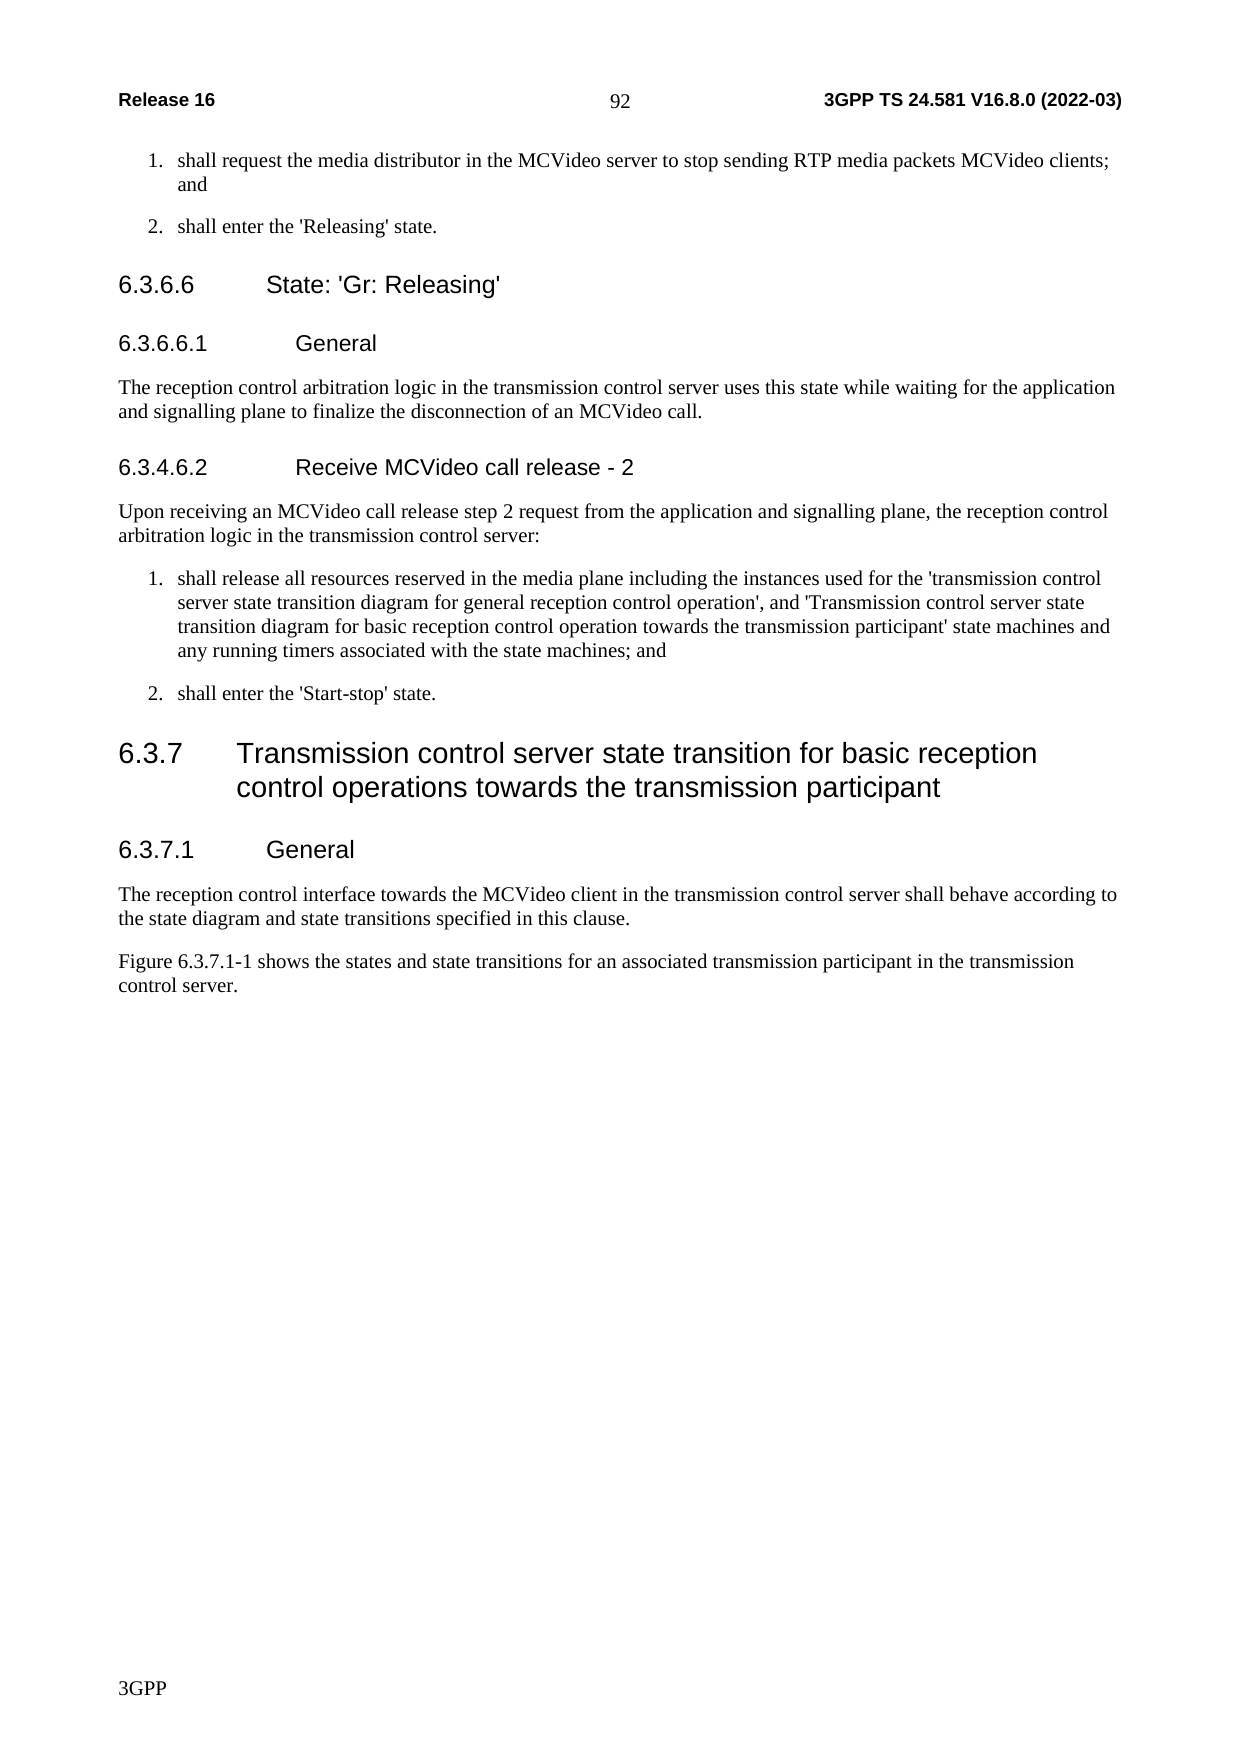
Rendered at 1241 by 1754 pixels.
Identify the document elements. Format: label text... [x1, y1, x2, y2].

subtitle 6.3.7 Transmission control server state transition for basic reception control operations towards the transmission participant [118, 736, 1122, 803]
text Figure 6.3.7.1-1 shows the states and state transitions for an associated transmission participant in the transmission control server. [118, 949, 1122, 997]
text 2. shall enter the 'Start-stop' state. [148, 681, 1122, 705]
text 2. shall enter the 'Releasing' state. [148, 214, 1122, 238]
text Upon receiving an MCVideo call release step 2 request from the application and signalling plane, the reception control arbitration logic in the transmission control server: [118, 499, 1122, 547]
text 1. shall request the media distributor in the MCVideo server to stop sending RTP media packets MCVideo clients; and [148, 147, 1122, 196]
subtitle 6.3.6.6 State: 'Gr: Releasing' [118, 270, 1122, 298]
text 1. shall release all resources reserved in the media plane including the instances used for the 'transmission control server state transition diagram for general reception control operation', and 'Transmission control server state transition diagram for basic reception control operation towards the transmission participant' state machines and any running timers associated with the state machines; and [148, 566, 1122, 662]
subtitle 6.3.4.6.2 Receive MCVideo call release - 2 [118, 454, 1122, 481]
subtitle 6.3.6.6.1 General [118, 330, 1122, 356]
subtitle 6.3.7.1 General [118, 835, 1122, 863]
text The reception control arbitration logic in the transmission control server uses this state while waiting for the application and signalling plane to finalize the disconnection of an MCVideo call. [118, 375, 1122, 423]
text The reception control interface towards the MCVideo client in the transmission control server shall behave according to the state diagram and state transitions specified in this clause. [118, 882, 1122, 930]
